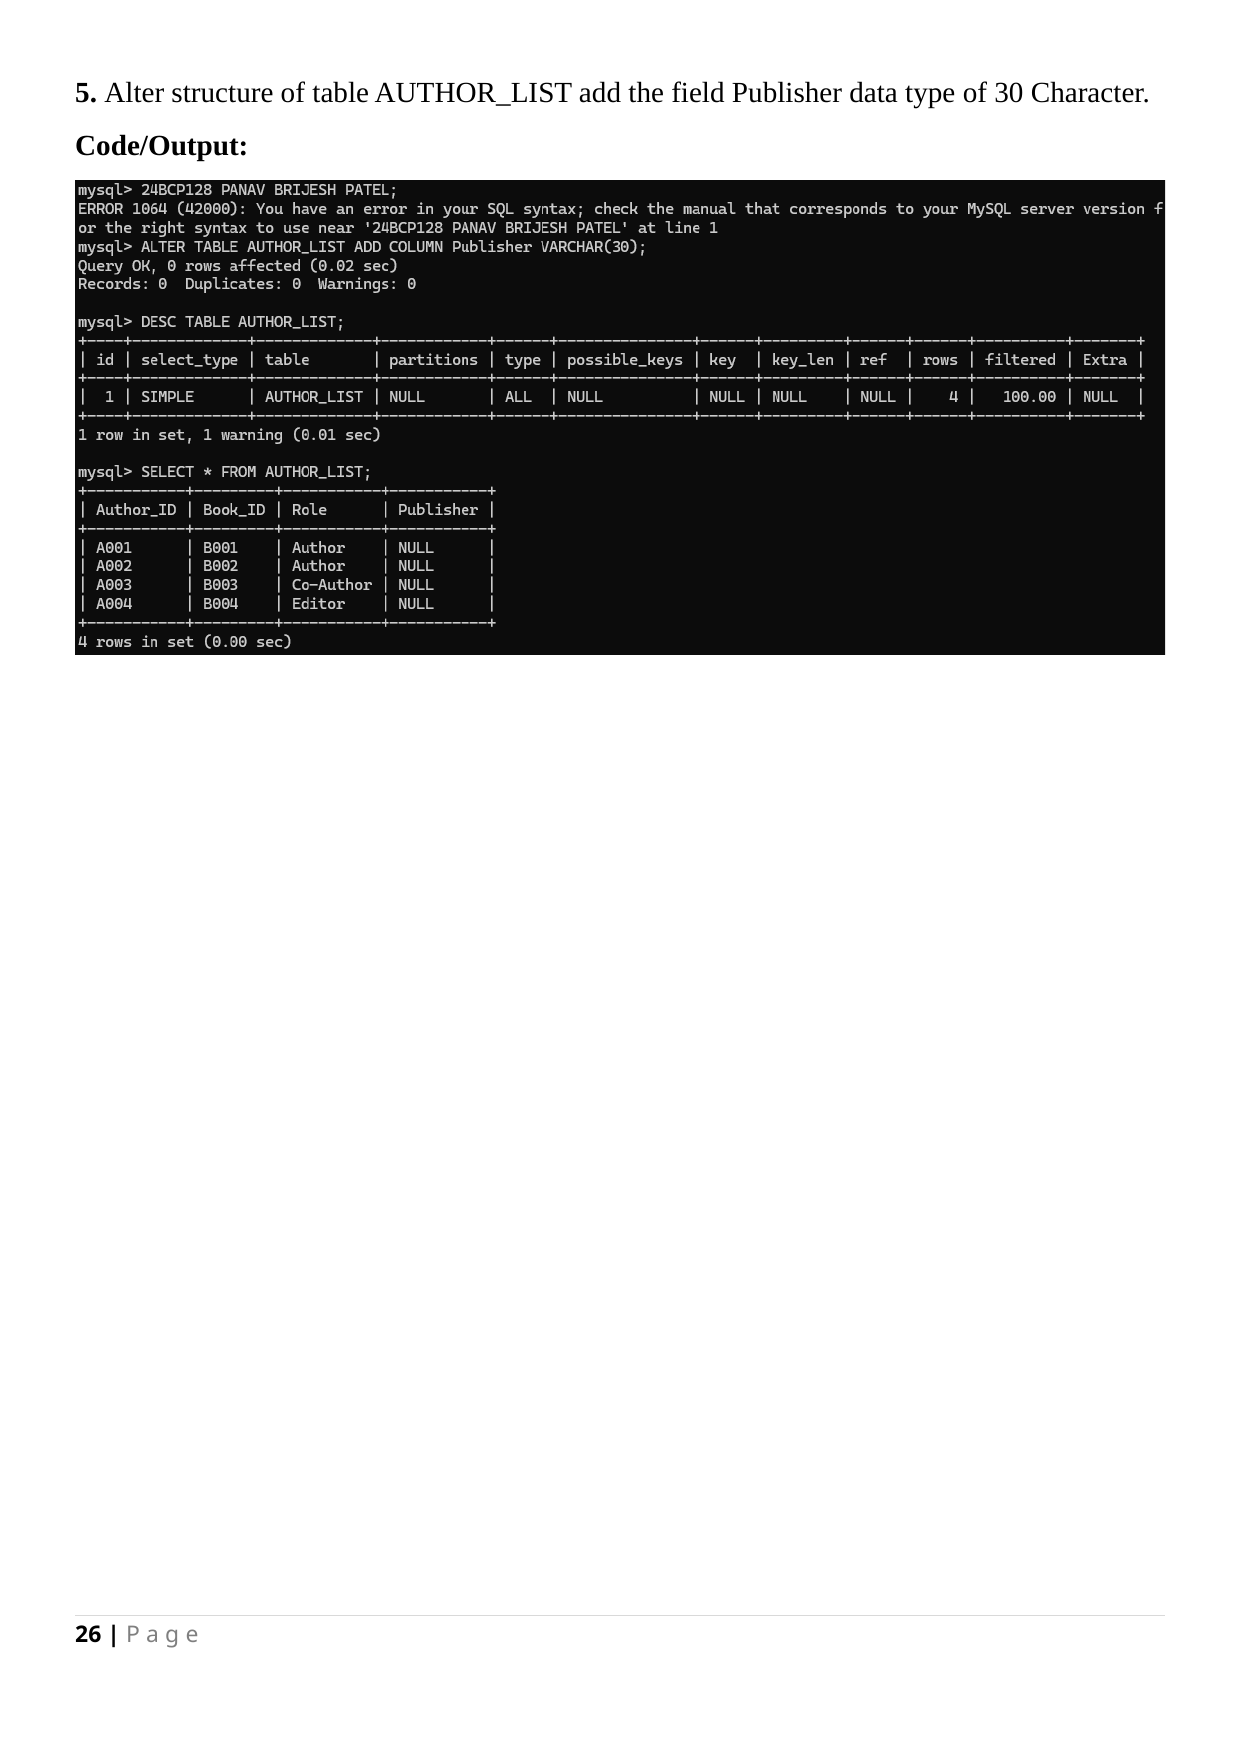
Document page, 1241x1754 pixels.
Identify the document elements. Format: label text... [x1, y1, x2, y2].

text Code/Output: [75, 128, 1165, 161]
text 5. Alter structure of table AUTHOR_LIST add the field Publisher data type of 30 Character. [75, 75, 1165, 108]
picture [75, 180, 1166, 655]
